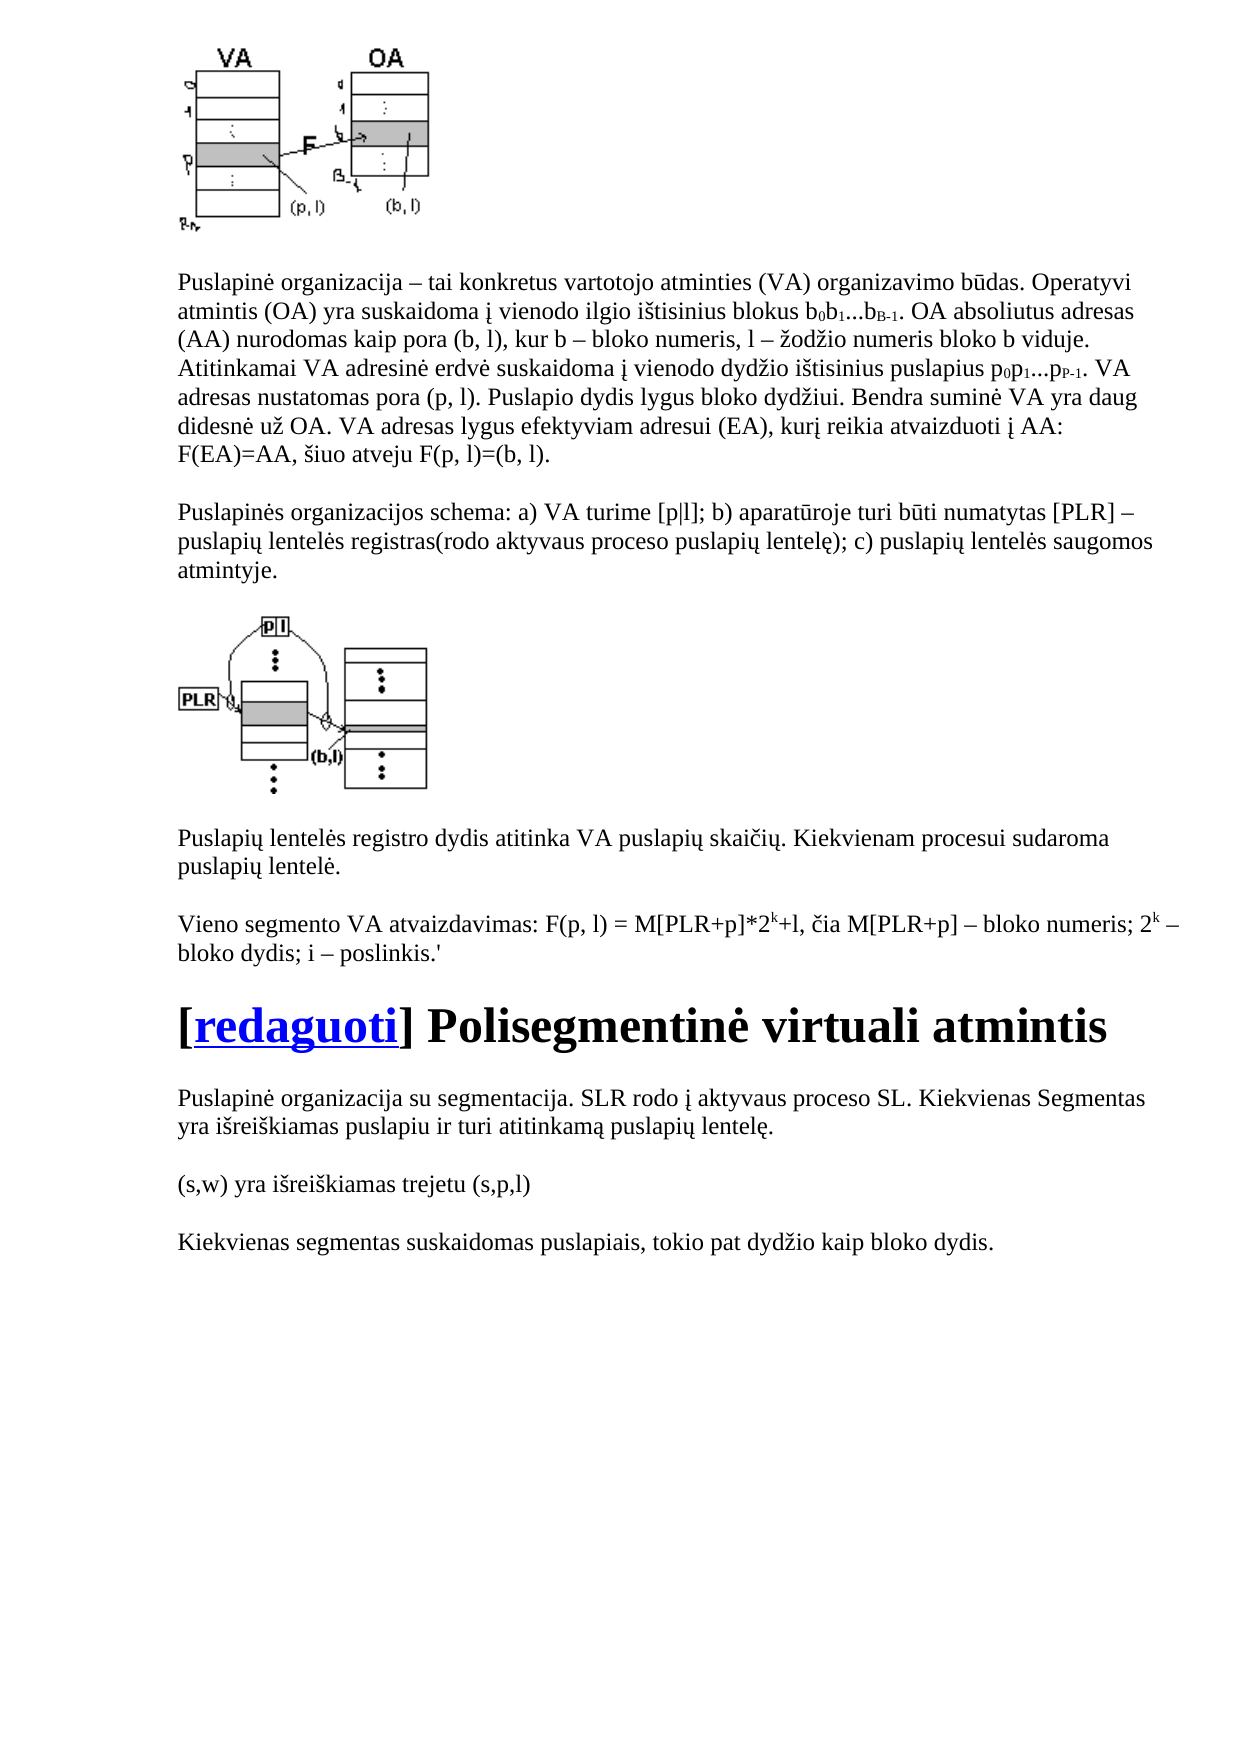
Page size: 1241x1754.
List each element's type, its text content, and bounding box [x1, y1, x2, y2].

text Kiekvienas segmentas suskaidomas puslapiais, tokio pat dydžio kaip bloko dydis. [177, 1227, 1181, 1256]
text Puslapinės organizacijos schema: a) VA turime [p|l]; b) aparatūroje turi būti numatytas [PLR] – puslapių lentelės registras(rodo aktyvaus proceso puslapių lentelę); c) puslapių lentelės saugomos atmintyje. [177, 497, 1181, 584]
text Puslapinė organizacija su segmentacija. SLR rodo į aktyvaus proceso SL. Kiekvienas Segmentas yra išreiškiamas puslapiu ir turi atitinkamą puslapių lentelę. [177, 1083, 1181, 1140]
text [redaguoti] Polisegmentinė virtuali atmintis [177, 996, 1181, 1053]
text Vieno segmento VA atvaizdavimas: F(p, l) = M[PLR+p]*2k+l, čia M[PLR+p] – bloko numeris; 2k – bloko dydis; i – poslinkis.' [177, 909, 1181, 967]
text Puslapinė organizacija – tai konkretus vartotojo atminties (VA) organizavimo būdas. Operatyvi atmintis (OA) yra suskaidoma į vienodo ilgio ištisinius blokus b0b1...bB-1. OA absoliutus adresas (AA) nurodomas kaip pora (b, l), kur b – bloko numeris, l – žodžio numeris bloko b viduje. Atitinkamai VA adresinė erdvė suskaidoma į vienodo dydžio ištisinius puslapius p0p1...pP-1. VA adresas nustatomas pora (p, l). Puslapio dydis lygus bloko dydžiui. Bendra suminė VA yra daug didesnė už OA. VA adresas lygus efektyviam adresui (EA), kurį reikia atvaizduoti į AA: F(EA)=AA, šiuo atveju F(p, l)=(b, l). [177, 267, 1181, 468]
text (s,w) yra išreiškiamas trejetu (s,p,l) [177, 1169, 1181, 1198]
picture [177, 44, 434, 238]
picture [177, 612, 429, 794]
text Puslapių lentelės registro dydis atitinka VA puslapių skaičių. Kiekvienam procesui sudaroma puslapių lentelė. [177, 823, 1181, 880]
